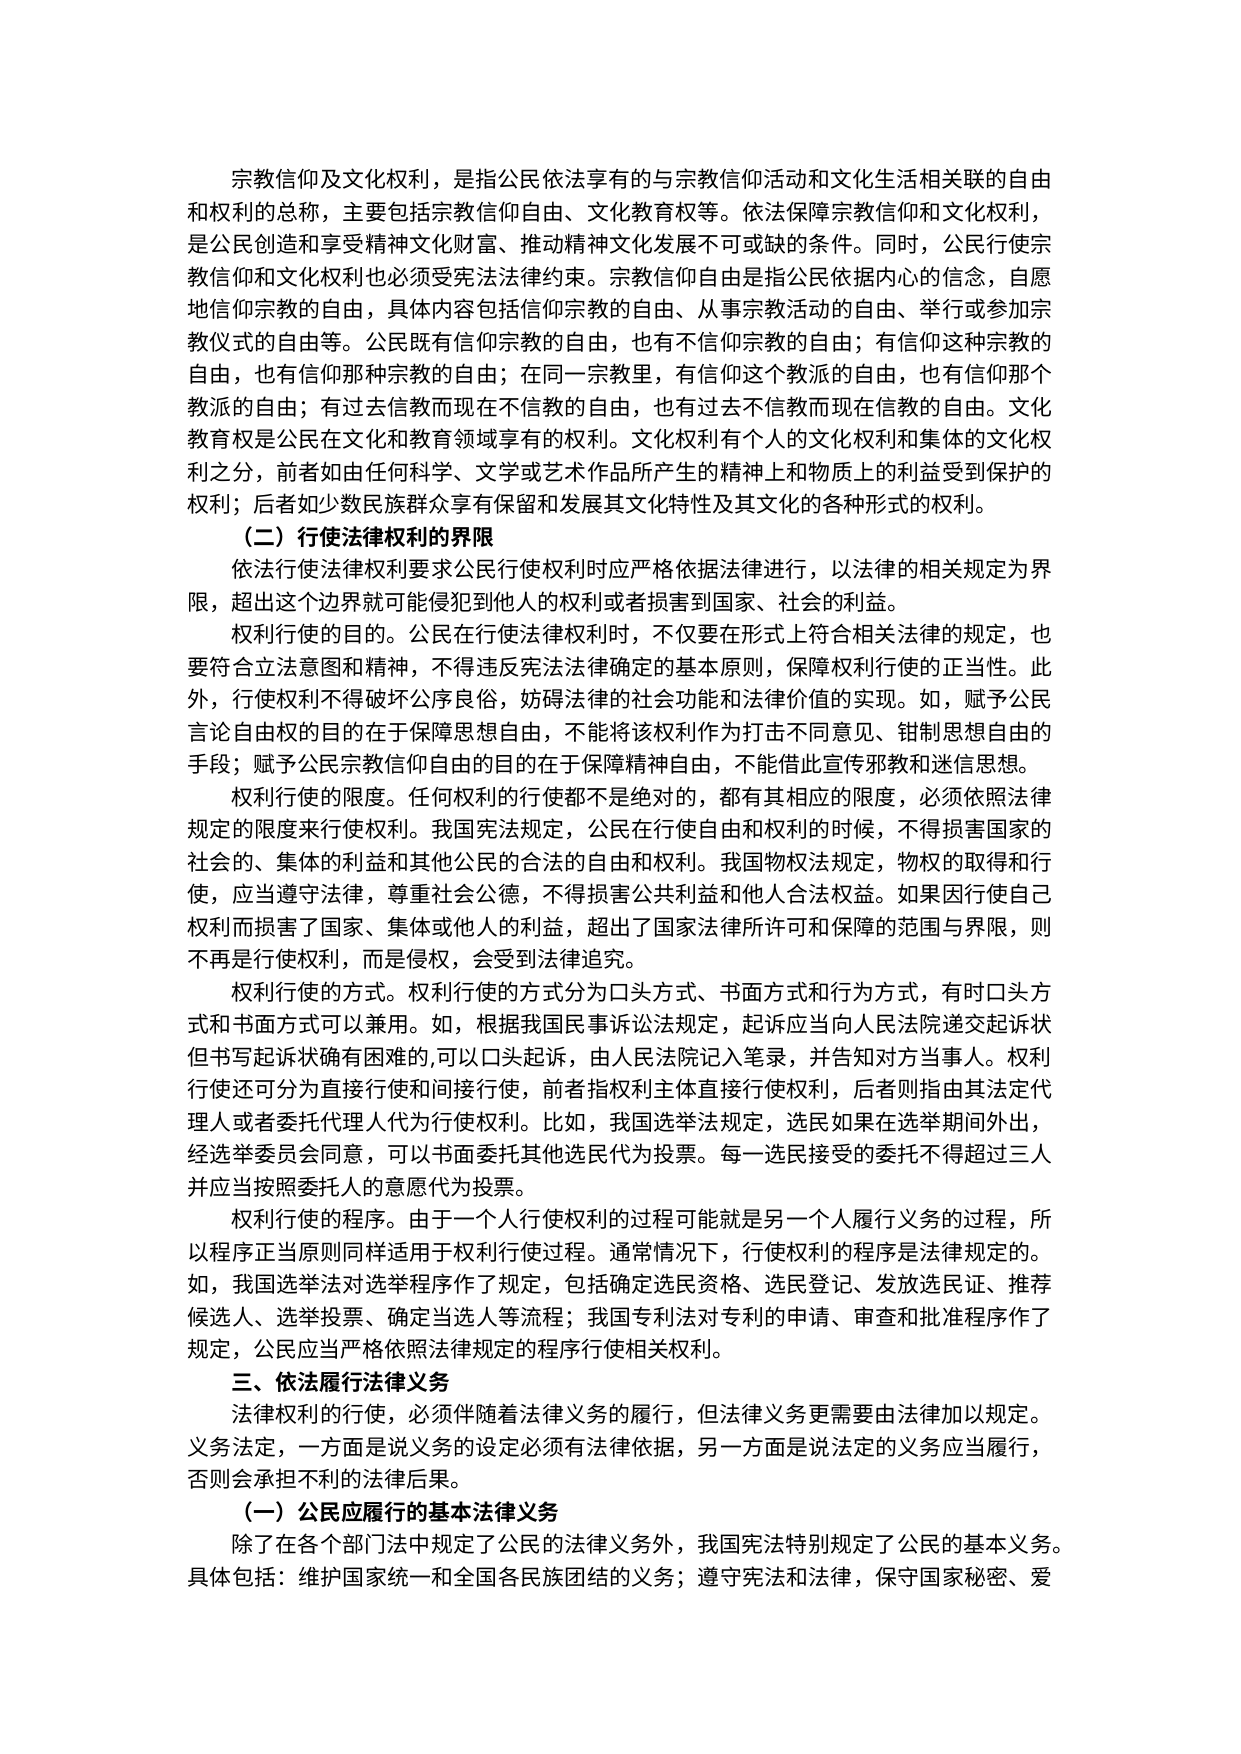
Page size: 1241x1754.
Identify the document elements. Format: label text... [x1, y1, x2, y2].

text 法律权利的行使，必须伴随着法律义务的履行，但法律义务更需要由法律加以规定。义务法定，一方面是说义务的设定必须有法律依据，另一方面是说法定的义务应当履行，否则会承担不利的法律后果。 [187, 1397, 1053, 1494]
text 三、依法履行法律义务 [187, 1364, 1053, 1397]
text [187, 1527, 1053, 1592]
text 依法行使法律权利要求公民行使权利时应严格依据法律进行，以法律的相关规定为界限，超出这个边界就可能侵犯到他人的权利或者损害到国家、社会的利益。 [187, 552, 1053, 617]
text 权利行使的程序。由于一个人行使权利的过程可能就是另一个人履行义务的过程，所以程序正当原则同样适用于权利行使过程。通常情况下，行使权利的程序是法律规定的。如，我国选举法对选举程序作了规定，包括确定选民资格、选民登记、发放选民证、推荐候选人、选举投票、确定当选人等流程；我国专利法对专利的申请、审查和批准程序作了规定，公民应当严格依照法律规定的程序行使相关权利。 [187, 1202, 1053, 1364]
text （一）公民应履行的基本法律义务 [187, 1494, 1053, 1527]
text （二）行使法律权利的界限 [187, 519, 1053, 552]
text 权利行使的限度。任何权利的行使都不是绝对的，都有其相应的限度，必须依照法律规定的限度来行使权利。我国宪法规定，公民在行使自由和权利的时候，不得损害国家的、社会的、集体的利益和其他公民的合法的自由和权利。我国物权法规定，物权的取得和行使，应当遵守法律，尊重社会公德，不得损害公共利益和他人合法权益。如果因行使自己权利而损害了国家、集体或他人的利益，超出了国家法律所许可和保障的范围与界限，则不再是行使权利，而是侵权，会受到法律追究。 [187, 779, 1053, 974]
text 权利行使的目的。公民在行使法律权利时，不仅要在形式上符合相关法律的规定，也要符合立法意图和精神，不得违反宪法法律确定的基本原则，保障权利行使的正当性。此外，行使权利不得破坏公序良俗，妨碍法律的社会功能和法律价值的实现。如，赋予公民言论自由权的目的在于保障思想自由，不能将该权利作为打击不同意见、钳制思想自由的手段；赋予公民宗教信仰自由的目的在于保障精神自由，不能借此宣传邪教和迷信思想。 [187, 617, 1053, 779]
text 权利行使的方式。权利行使的方式分为口头方式、书面方式和行为方式，有时口头方式和书面方式可以兼用。如，根据我国民事诉讼法规定，起诉应当向人民法院递交起诉状，但书写起诉状确有困难的,可以口头起诉，由人民法院记入笔录，并告知对方当事人。权利行使还可分为直接行使和间接行使，前者指权利主体直接行使权利，后者则指由其法定代理人或者委托代理人代为行使权利。比如，我国选举法规定，选民如果在选举期间外出，经选举委员会同意，可以书面委托其他选民代为投票。每一选民接受的委托不得超过三人，并应当按照委托人的意愿代为投票。 [187, 974, 1053, 1202]
text 宗教信仰及文化权利，是指公民依法享有的与宗教信仰活动和文化生活相关联的自由和权利的总称，主要包括宗教信仰自由、文化教育权等。依法保障宗教信仰和文化权利，是公民创造和享受精神文化财富、推动精神文化发展不可或缺的条件。同时，公民行使宗教信仰和文化权利也必须受宪法法律约束。宗教信仰自由是指公民依据内心的信念，自愿地信仰宗教的自由，具体内容包括信仰宗教的自由、从事宗教活动的自由、举行或参加宗教仪式的自由等。公民既有信仰宗教的自由，也有不信仰宗教的自由；有信仰这种宗教的自由，也有信仰那种宗教的自由；在同一宗教里，有信仰这个教派的自由，也有信仰那个教派的自由；有过去信教而现在不信教的自由，也有过去不信教而现在信教的自由。文化教育权是公民在文化和教育领域享有的权利。文化权利有个人的文化权利和集体的文化权利之分，前者如由任何科学、文学或艺术作品所产生的精神上和物质上的利益受到保护的权利；后者如少数民族群众享有保留和发展其文化特性及其文化的各种形式的权利。 [187, 162, 1053, 519]
